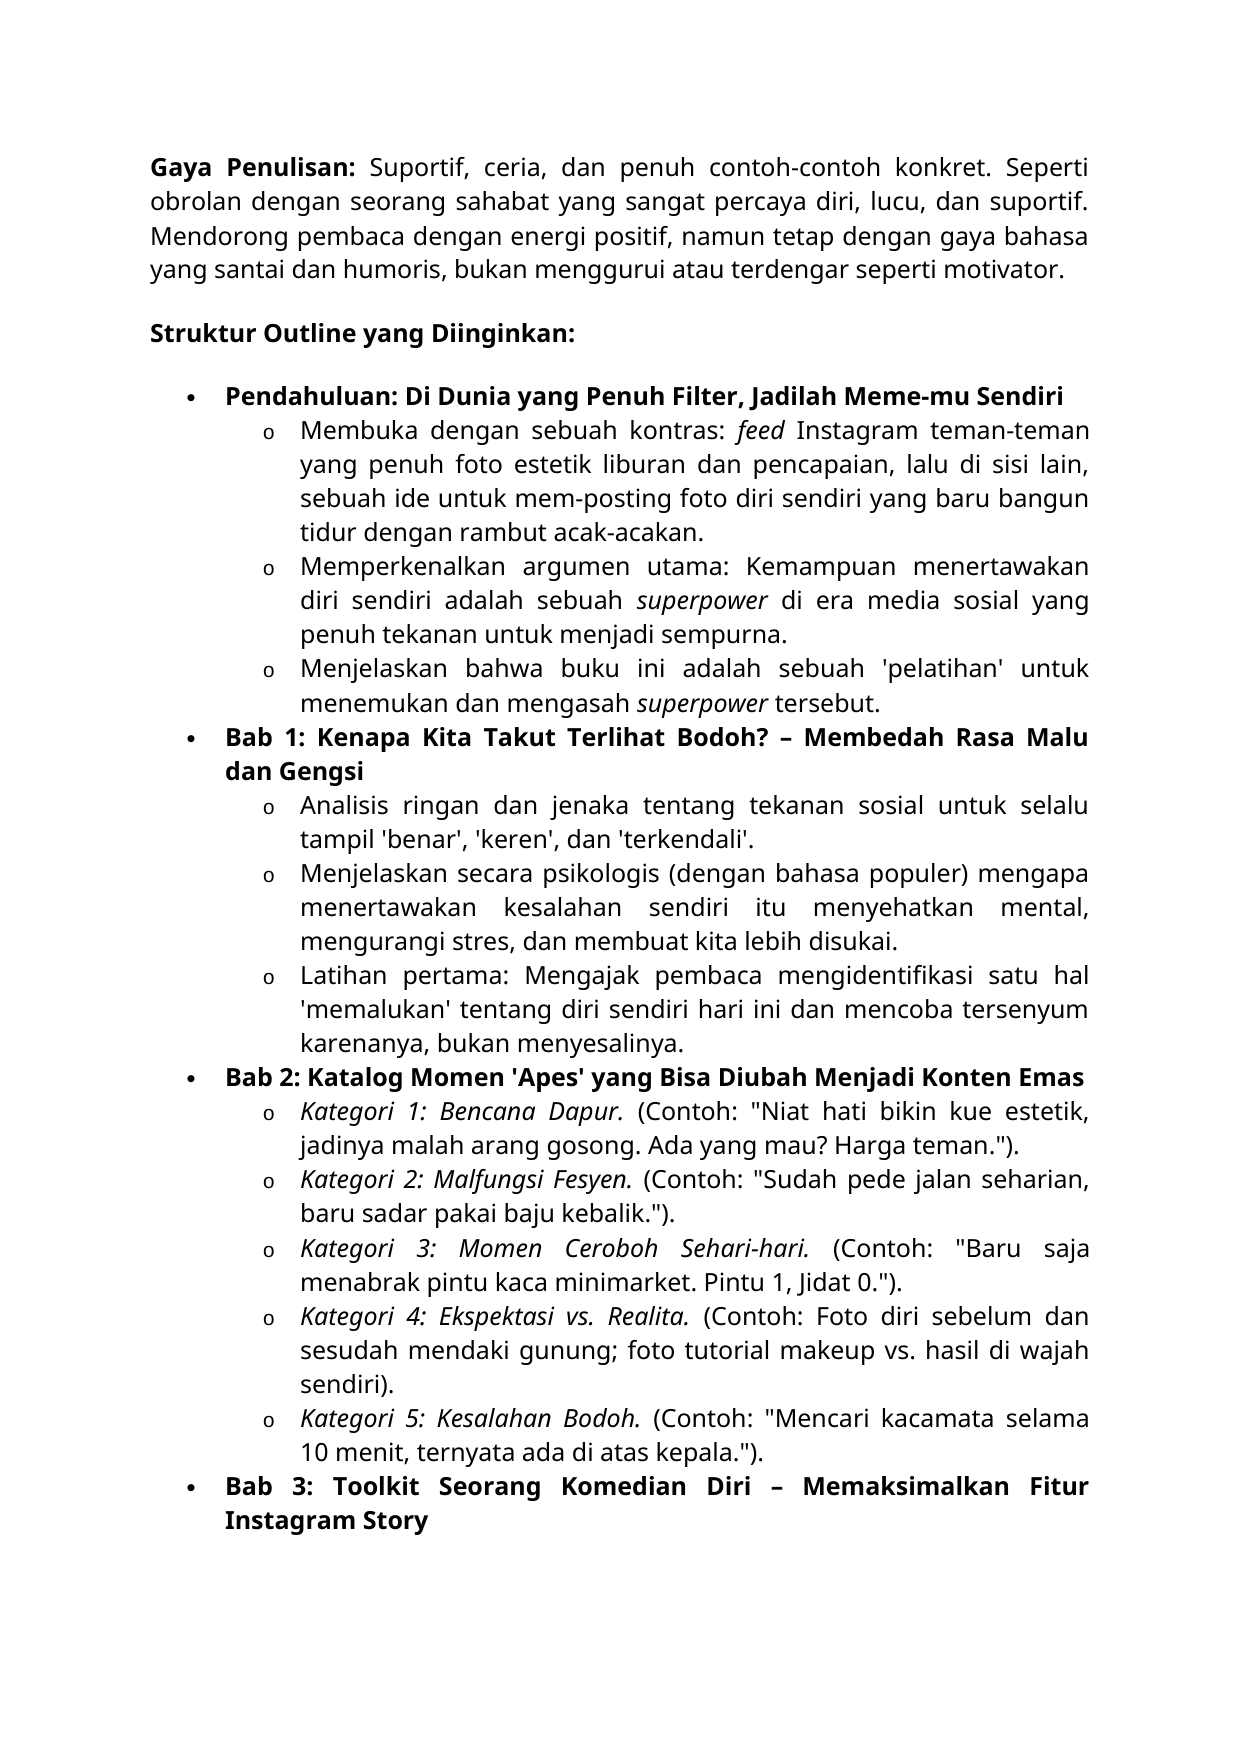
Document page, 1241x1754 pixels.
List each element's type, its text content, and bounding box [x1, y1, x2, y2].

list Kategori 1: Bencana Dapur. (Contoh: "Niat hati bikin kue estetik, jadinya malah arang gosong. Ada yang mau? Harga teman."). [262, 1094, 1090, 1162]
list Kategori 2: Malfungsi Fesyen. (Contoh: "Sudah pede jalan seharian, baru sadar pakai baju kebalik."). [262, 1162, 1090, 1230]
list Menjelaskan bahwa buku ini adalah sebuah 'pelatihan' untuk menemukan dan mengasah superpower tersebut. [262, 651, 1090, 719]
list Kategori 4: Ekspektasi vs. Realita. (Contoh: Foto diri sebelum dan sesudah mendaki gunung; foto tutorial makeup vs. hasil di wajah sendiri). [262, 1298, 1090, 1401]
list Bab 1: Kenapa Kita Takut Terlihat Bodoh? – Membedah Rasa Malu dan Gengsi [187, 719, 1090, 787]
text Struktur Outline yang Diinginkan: [150, 315, 1090, 349]
list Analisis ringan dan jenaka tentang tekanan sosial untuk selalu tampil 'benar', 'keren', dan 'terkendali'. [262, 787, 1090, 856]
list Bab 3: Toolkit Seorang Komedian Diri – Memaksimalkan Fitur Instagram Story [187, 1469, 1090, 1537]
list Bab 2: Katalog Momen 'Apes' yang Bisa Diubah Menjadi Konten Emas [187, 1060, 1090, 1094]
list Menjelaskan secara psikologis (dengan bahasa populer) mengapa menertawakan kesalahan sendiri itu menyehatkan mental, mengurangi stres, dan membuat kita lebih disukai. [262, 856, 1090, 958]
list Kategori 5: Kesalahan Bodoh. (Contoh: "Mencari kacamata selama 10 menit, ternyata ada di atas kepala."). [262, 1401, 1090, 1469]
list Pendahuluan: Di Dunia yang Penuh Filter, Jadilah Meme-mu Sendiri [187, 379, 1090, 413]
list Memperkenalkan argumen utama: Kemampuan menertawakan diri sendiri adalah sebuah superpower di era media sosial yang penuh tekanan untuk menjadi sempurna. [262, 549, 1090, 651]
list Latihan pertama: Mengajak pembaca mengidentifikasi satu hal 'memalukan' tentang diri sendiri hari ini dan mencoba tersenyum karenanya, bukan menyesalinya. [262, 958, 1090, 1060]
text Gaya Penulisan: Suportif, ceria, dan penuh contoh-contoh konkret. Seperti obrolan dengan seorang sahabat yang sangat percaya diri, lucu, dan suportif. Mendorong pembaca dengan energi positif, namun tetap dengan gaya bahasa yang santai dan humoris, bukan menggurui atau terdengar seperti motivator. [150, 150, 1090, 286]
list Membuka dengan sebuah kontras: feed Instagram teman-teman yang penuh foto estetik liburan dan pencapaian, lalu di sisi lain, sebuah ide untuk mem-posting foto diri sendiri yang baru bangun tidur dengan rambut acak-acakan. [262, 413, 1090, 549]
list Kategori 3: Momen Ceroboh Sehari-hari. (Contoh: "Baru saja menabrak pintu kaca minimarket. Pintu 1, Jidat 0."). [262, 1230, 1090, 1298]
